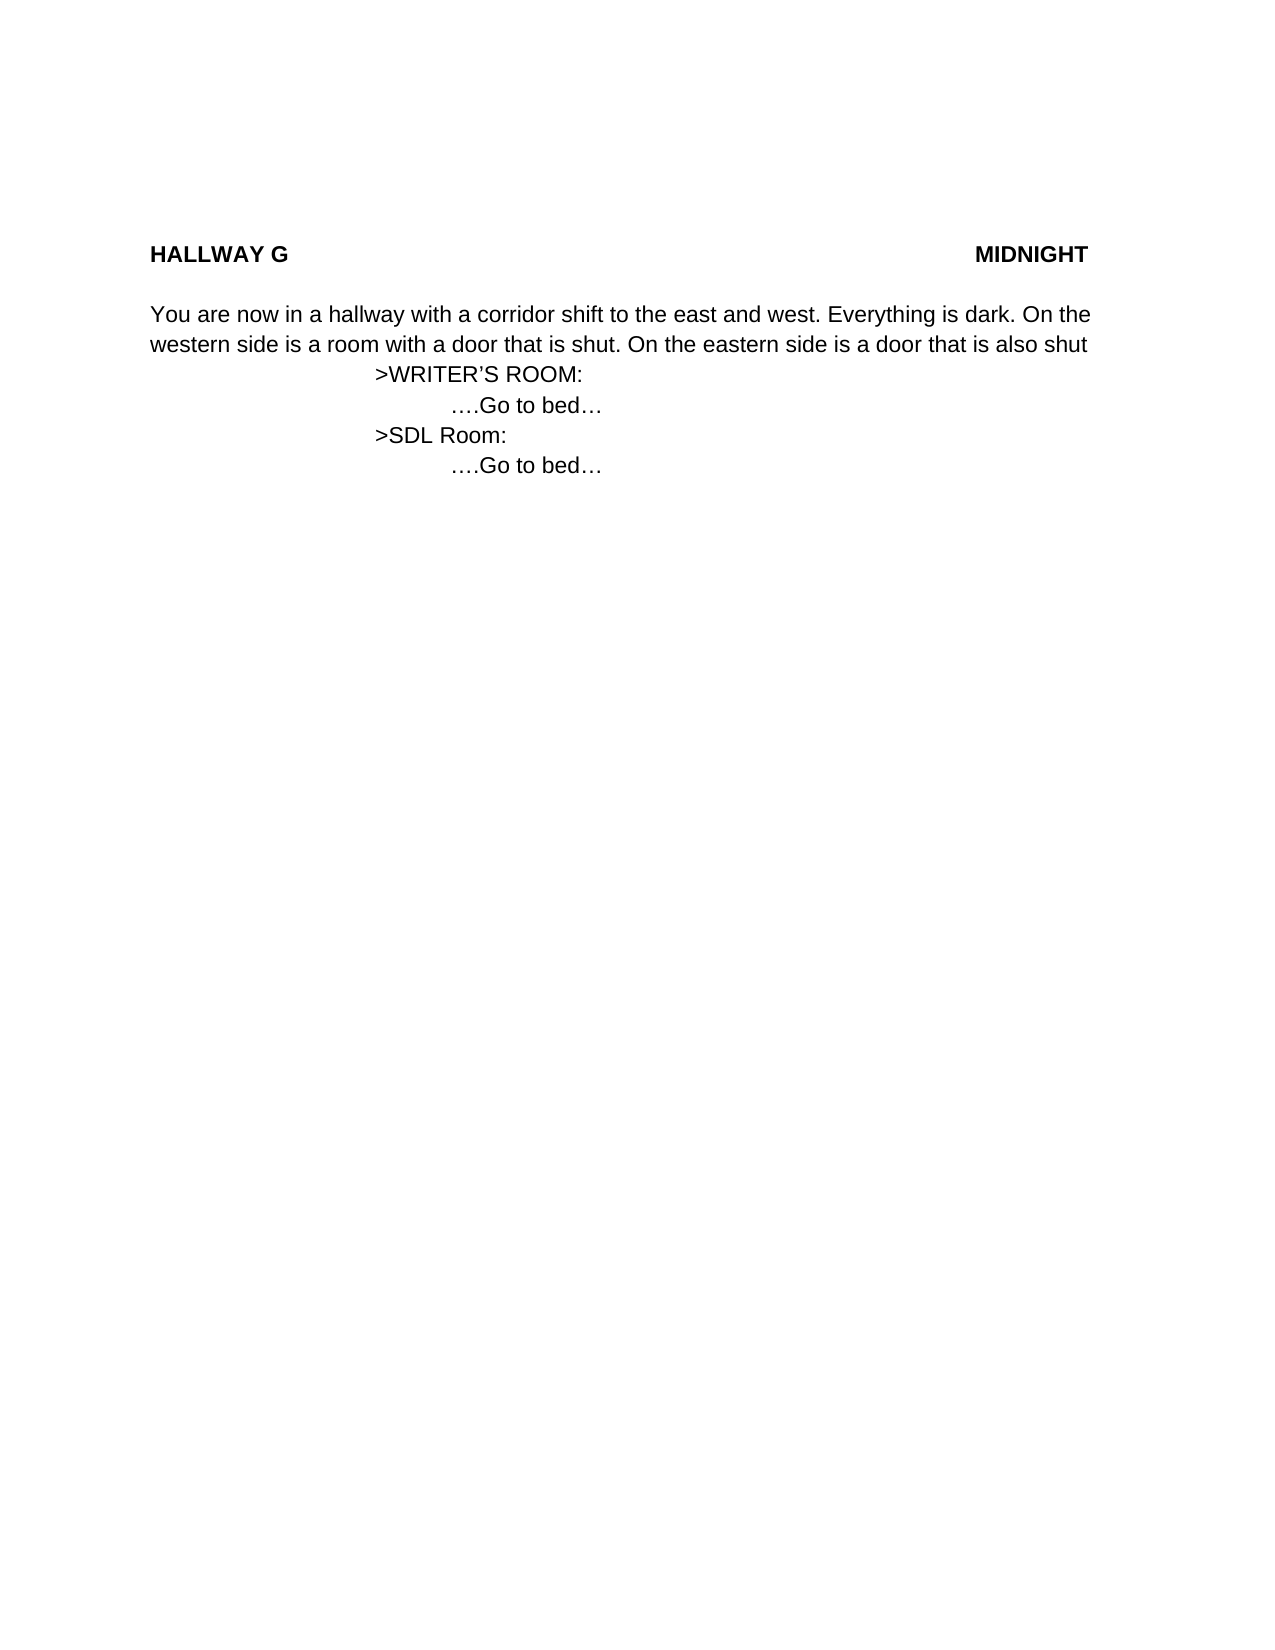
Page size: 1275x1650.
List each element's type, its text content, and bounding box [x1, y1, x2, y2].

text HALLWAY G MIDNIGHT [150, 241, 1125, 267]
text You are now in a hallway with a corridor shift to the east and west. Everything is dark. On the western side is a room with a door that is shut. On the eastern side is a door that is also shut [150, 301, 1125, 358]
text ….Go to bed… [150, 452, 1125, 478]
text ….Go to bed… [150, 392, 1125, 418]
text >SDL Room: [150, 422, 1125, 448]
text >WRITER’S ROOM: [150, 361, 1125, 388]
